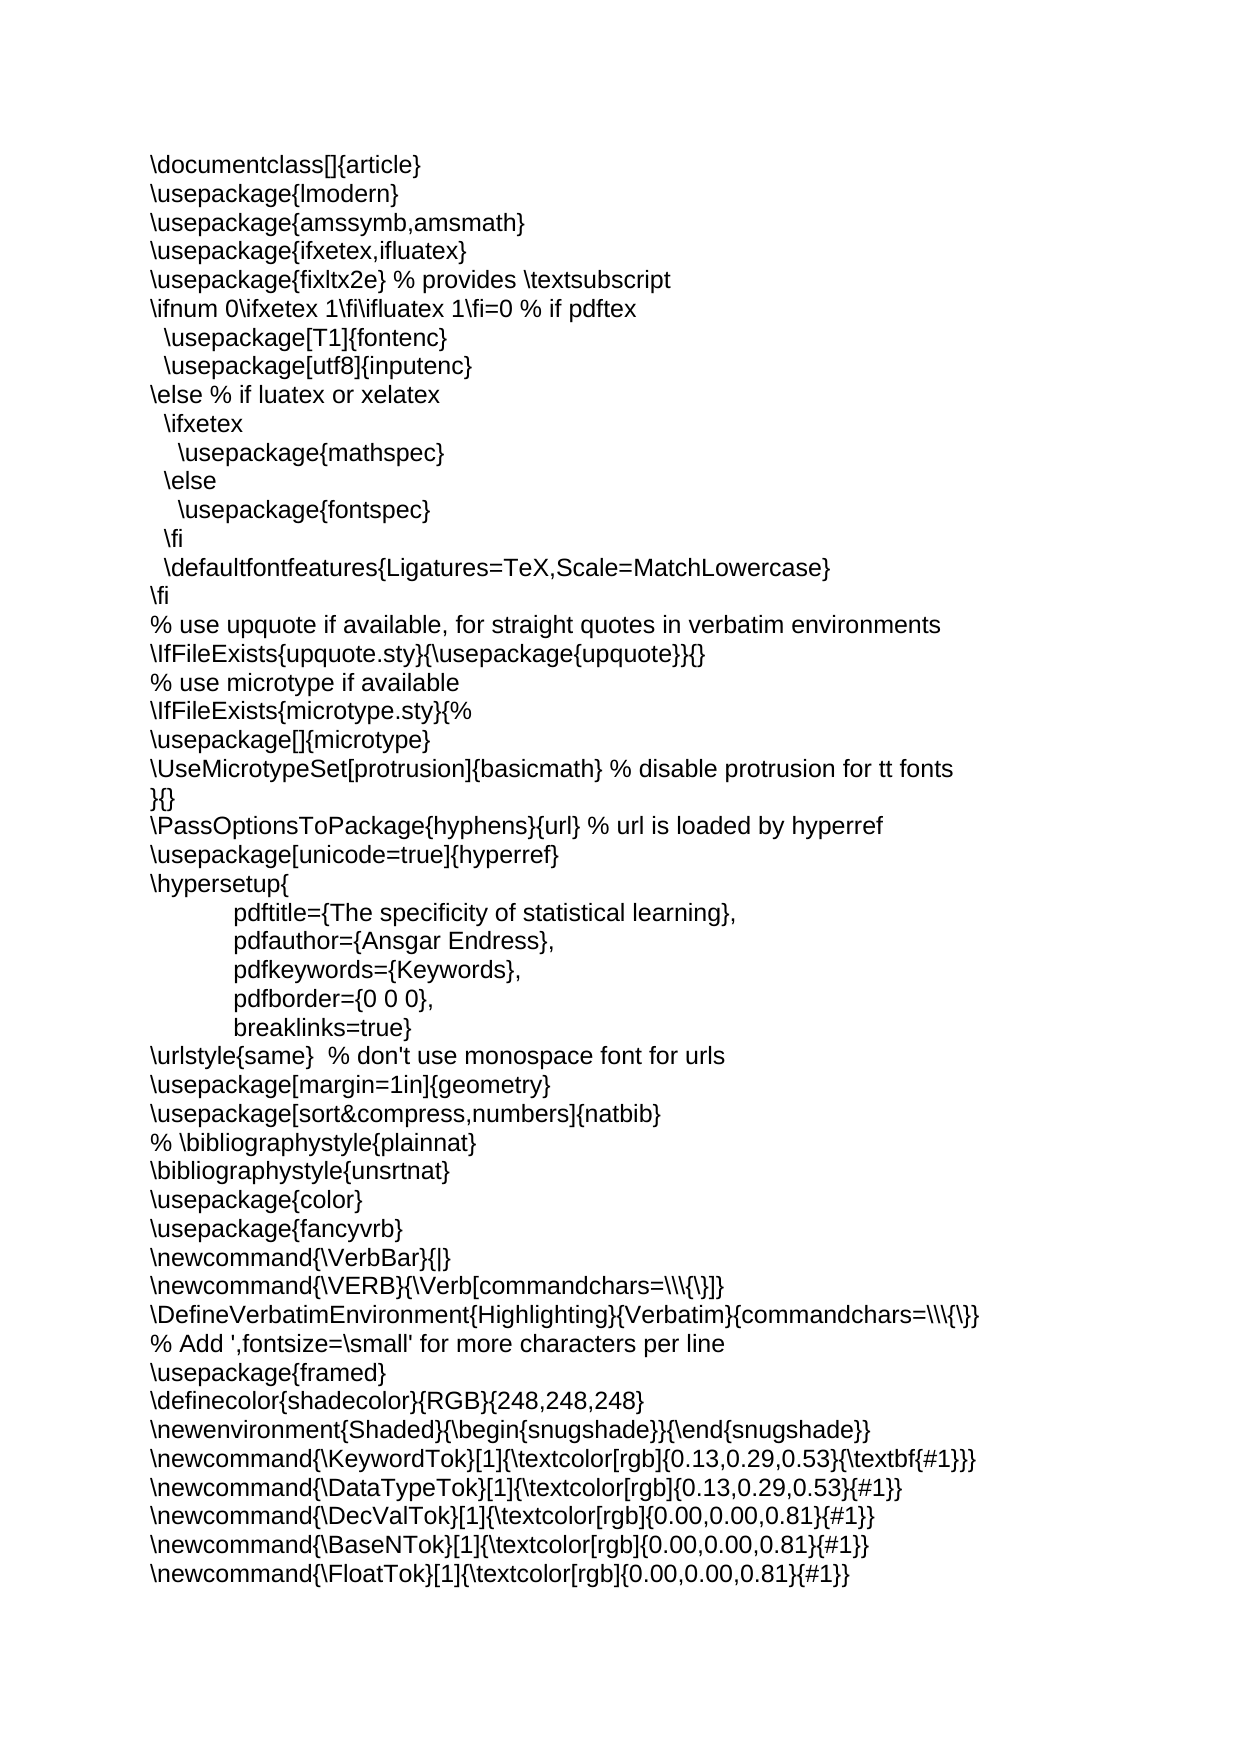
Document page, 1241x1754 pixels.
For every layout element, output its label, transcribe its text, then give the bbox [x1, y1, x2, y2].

text \newcommand{\DataTypeTok}[1]{\textcolor[rgb]{0.13,0.29,0.53}{#1}} [150, 1472, 1090, 1501]
text \usepackage{fixltx2e} % provides \textsubscript [150, 265, 1090, 294]
text % use microtype if available [150, 667, 1090, 696]
text breaklinks=true} [150, 1012, 1090, 1041]
text % use upquote if available, for straight quotes in verbatim environments [150, 610, 1090, 639]
text \usepackage[]{microtype} [150, 725, 1090, 754]
text \usepackage{fancyvrb} [150, 1214, 1090, 1242]
text \usepackage{color} [150, 1185, 1090, 1214]
text \definecolor{shadecolor}{RGB}{248,248,248} [150, 1386, 1090, 1415]
text \PassOptionsToPackage{hyphens}{url} % url is loaded by hyperref [150, 811, 1090, 840]
text \documentclass[]{article} [150, 150, 1090, 179]
text \usepackage[T1]{fontenc} [150, 322, 1090, 351]
text \fi [150, 524, 1090, 552]
text \newcommand{\VerbBar}{|} [150, 1242, 1090, 1271]
text \newcommand{\VERB}{\Verb[commandchars=\\\{\}]} [150, 1271, 1090, 1300]
text \usepackage[unicode=true]{hyperref} [150, 840, 1090, 869]
text \usepackage{framed} [150, 1357, 1090, 1386]
text }{} [150, 782, 1090, 811]
text pdftitle={The specificity of statistical learning}, [150, 897, 1090, 926]
text \defaultfontfeatures{Ligatures=TeX,Scale=MatchLowercase} [150, 552, 1090, 581]
text % \bibliographystyle{plainnat} [150, 1127, 1090, 1156]
text pdfborder={0 0 0}, [150, 984, 1090, 1012]
text \else [150, 466, 1090, 495]
text \newcommand{\FloatTok}[1]{\textcolor[rgb]{0.00,0.00,0.81}{#1}} [150, 1559, 1090, 1587]
text \IfFileExists{microtype.sty}{% [150, 696, 1090, 725]
text % Add ',fontsize=\small' for more characters per line [150, 1329, 1090, 1357]
text \IfFileExists{upquote.sty}{\usepackage{upquote}}{} [150, 639, 1090, 667]
text \newcommand{\KeywordTok}[1]{\textcolor[rgb]{0.13,0.29,0.53}{\textbf{#1}}} [150, 1444, 1090, 1472]
text \usepackage{lmodern} [150, 179, 1090, 207]
text \ifnum 0\ifxetex 1\fi\ifluatex 1\fi=0 % if pdftex [150, 294, 1090, 322]
text \DefineVerbatimEnvironment{Highlighting}{Verbatim}{commandchars=\\\{\}} [150, 1300, 1090, 1329]
text \usepackage{fontspec} [150, 495, 1090, 524]
text \fi [150, 581, 1090, 610]
text \usepackage[sort&compress,numbers]{natbib} [150, 1099, 1090, 1127]
text \hypersetup{ [150, 869, 1090, 897]
text pdfauthor={Ansgar Endress}, [150, 926, 1090, 955]
text \UseMicrotypeSet[protrusion]{basicmath} % disable protrusion for tt fonts [150, 754, 1090, 782]
text \urlstyle{same} % don't use monospace font for urls [150, 1041, 1090, 1070]
text \ifxetex [150, 409, 1090, 437]
text \newcommand{\BaseNTok}[1]{\textcolor[rgb]{0.00,0.00,0.81}{#1}} [150, 1530, 1090, 1559]
text \usepackage{ifxetex,ifluatex} [150, 236, 1090, 265]
text \usepackage{amssymb,amsmath} [150, 207, 1090, 236]
text \usepackage[utf8]{inputenc} [150, 351, 1090, 380]
text \else % if luatex or xelatex [150, 380, 1090, 409]
text \newenvironment{Shaded}{\begin{snugshade}}{\end{snugshade}} [150, 1415, 1090, 1444]
text \usepackage{mathspec} [150, 437, 1090, 466]
text \newcommand{\DecValTok}[1]{\textcolor[rgb]{0.00,0.00,0.81}{#1}} [150, 1501, 1090, 1530]
text pdfkeywords={Keywords}, [150, 955, 1090, 984]
text \usepackage[margin=1in]{geometry} [150, 1070, 1090, 1099]
text \bibliographystyle{unsrtnat} [150, 1156, 1090, 1185]
